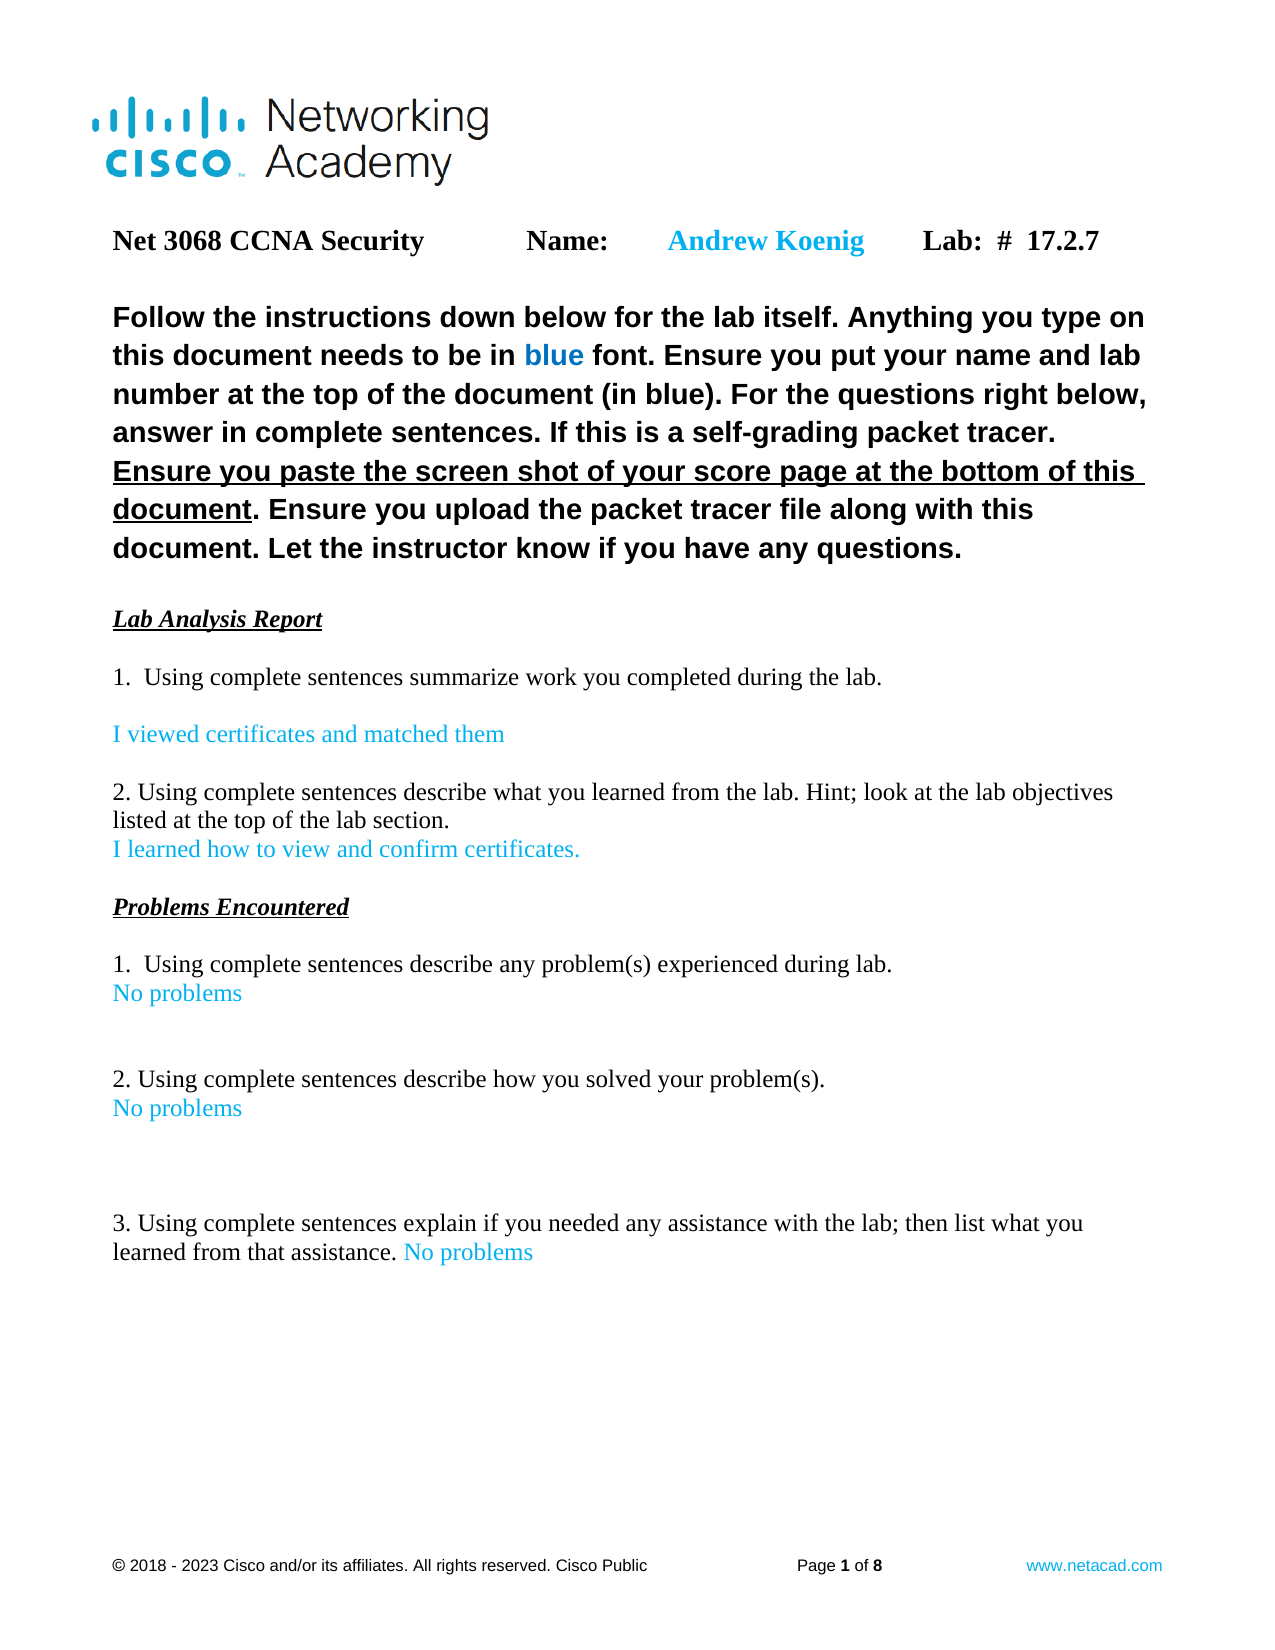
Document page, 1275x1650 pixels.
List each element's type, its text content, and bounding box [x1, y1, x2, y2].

text 3. Using complete sentences explain if you needed any assistance with the lab; then list what you learned from that assistance. No problems [112, 1208, 1162, 1266]
text I viewed certificates and matched them [112, 719, 1162, 748]
text 1. Using complete sentences describe any problem(s) experienced during lab. [112, 949, 1162, 978]
text I learned how to view and confirm certificates. [112, 834, 1162, 863]
text 2. Using complete sentences describe how you solved your problem(s). [112, 1064, 1162, 1093]
text No problems [112, 978, 1162, 1007]
text No problems [112, 1093, 1162, 1122]
text Lab Analysis Report [112, 604, 1162, 633]
text 1. Using complete sentences summarize work you completed during the lab. [112, 662, 1162, 691]
text 2. Using complete sentences describe what you learned from the lab. Hint; look at the lab objectives listed at the top of the lab section. [112, 777, 1162, 834]
picture [82, 81, 507, 214]
text Net 3068 CCNA Security Name: Andrew Koenig Lab: # 17.2.7 [112, 223, 1162, 257]
text Problems Encountered [112, 892, 1162, 921]
text Follow the instructions down below for the lab itself. Anything you type on this document needs to be in blue font. Ensure you put your name and lab number at the top of the document (in blue). For the questions right below, answer in complete sentences. If this is a self-grading packet tracer. Ensure you paste the screen shot of your score page at the bottom of this document. Ensure you upload the packet tracer file along with this document. Let the instructor know if you have any questions. [112, 299, 1162, 564]
